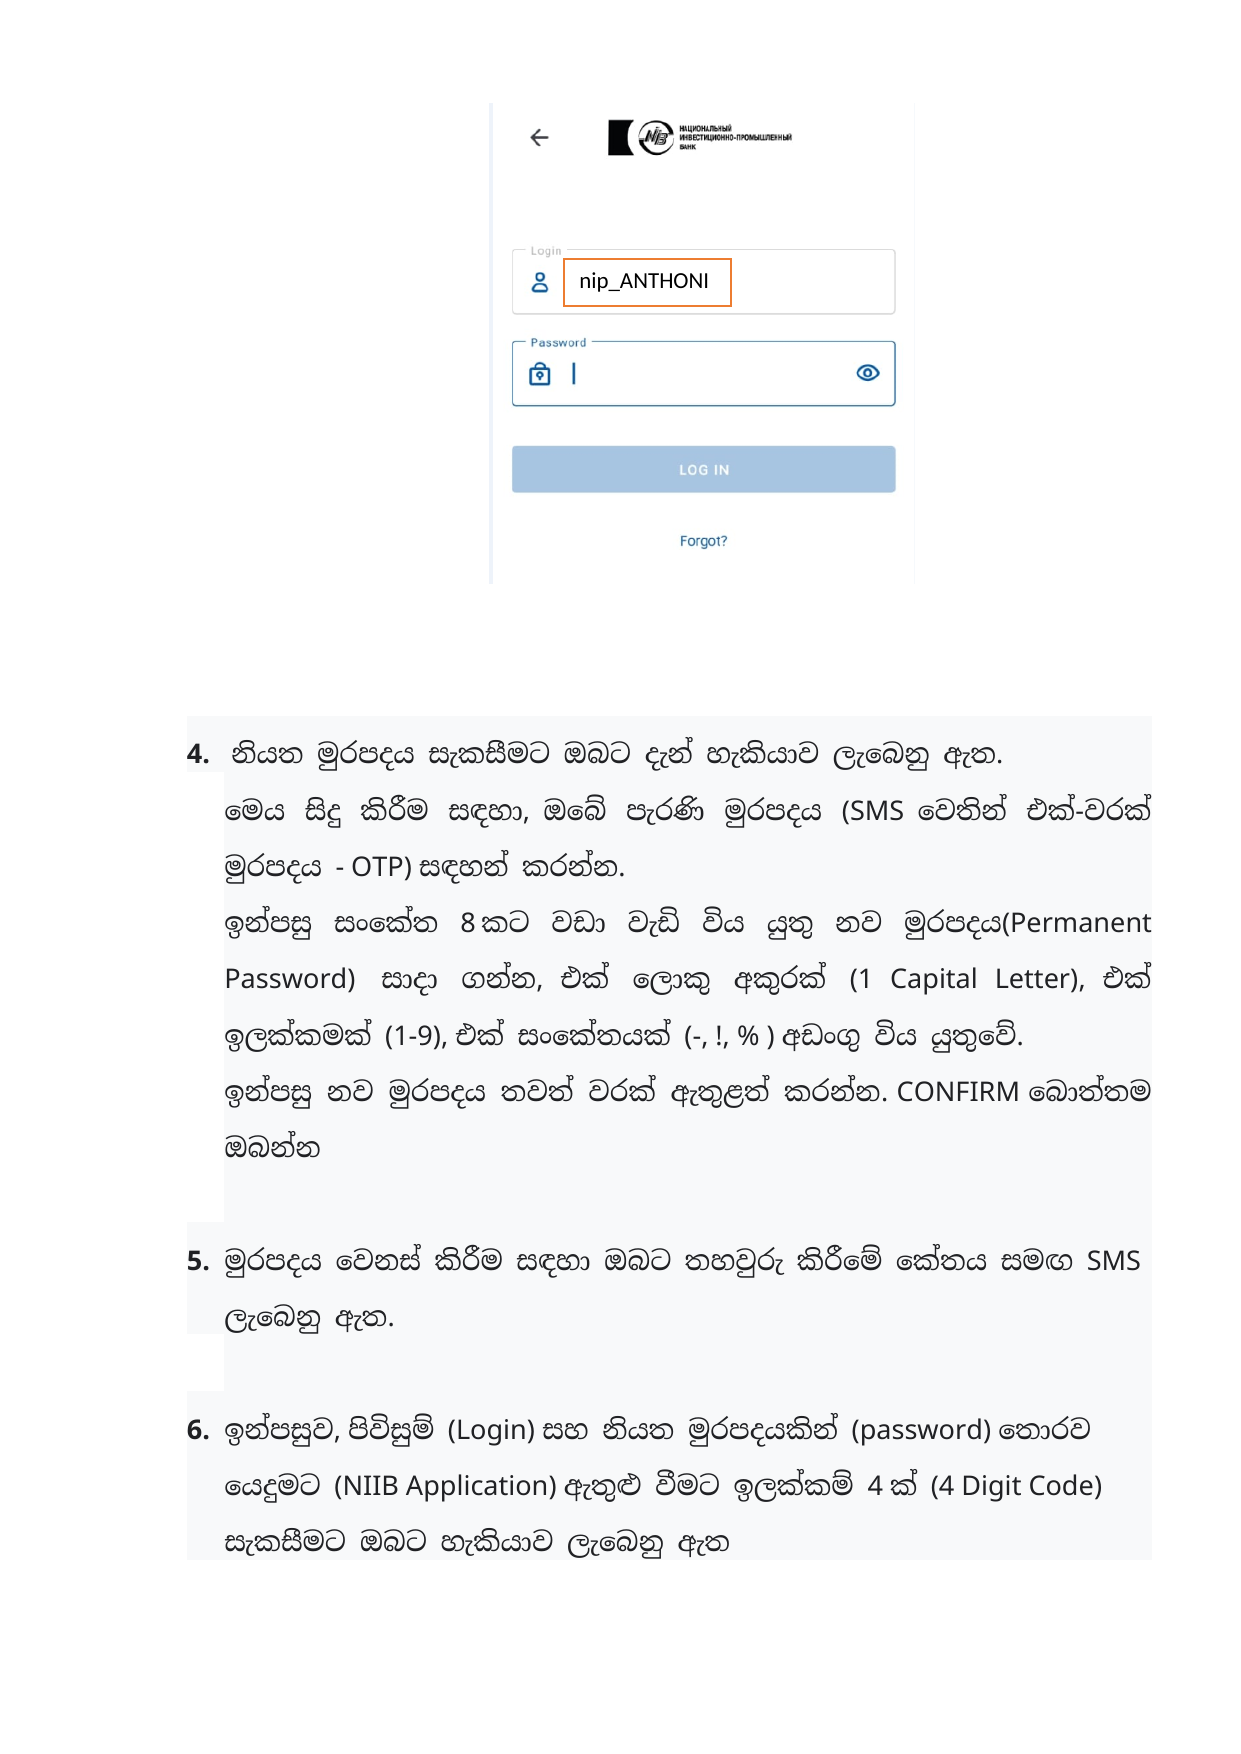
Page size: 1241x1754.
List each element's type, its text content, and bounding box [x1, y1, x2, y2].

text මෙය සිදු කිරීම සඳහා, ඔබේ පැරණි මුරපදය (SMS වෙතින් එක්-වරක් මුරපදය - OTP) සඳහන් කරන්න. [224, 772, 1152, 884]
picture [489, 103, 915, 584]
list ඉන්පසුව, පිවිසුම් (Login) සහ නියත මුරපදයකින් (password) තොරව යෙදුමට (NIIB Application) ඇතුළු වීමට ඉලක්කම් 4 ක් (4 Digit Code) සැකසීමට ඔබට හැකියාව ලැබෙනු ඇත [187, 1391, 1152, 1560]
text ඉන්පසු නව මුරපදය තවත් වරක් ඇතුළත් කරන්න. CONFIRM බොත්තම ඔබන්න [224, 1053, 1152, 1166]
list නියත මුරපදය සැකසීමට ඔබට දැන් හැකියාව ලැබෙනු ඇත. [187, 716, 1152, 772]
text ඉන්පසු සංකේත 8කට වඩා වැඩි විය යුතු නව මුරපදය(Permanent Password) සාදා ගන්න, එක් ලොකු අකුරක් (1 Capital Letter), එක් ඉලක්කමක් (1-9), එක් සංකේතයක් (-, !, % ) අඩංගු විය යුතුවේ. [224, 884, 1152, 1053]
list මුරපදය වෙනස් කිරීම සඳහා ඔබට තහවුරු කිරීමේ කේතය සමඟ SMS ලැබෙනු ඇත. [187, 1222, 1152, 1334]
